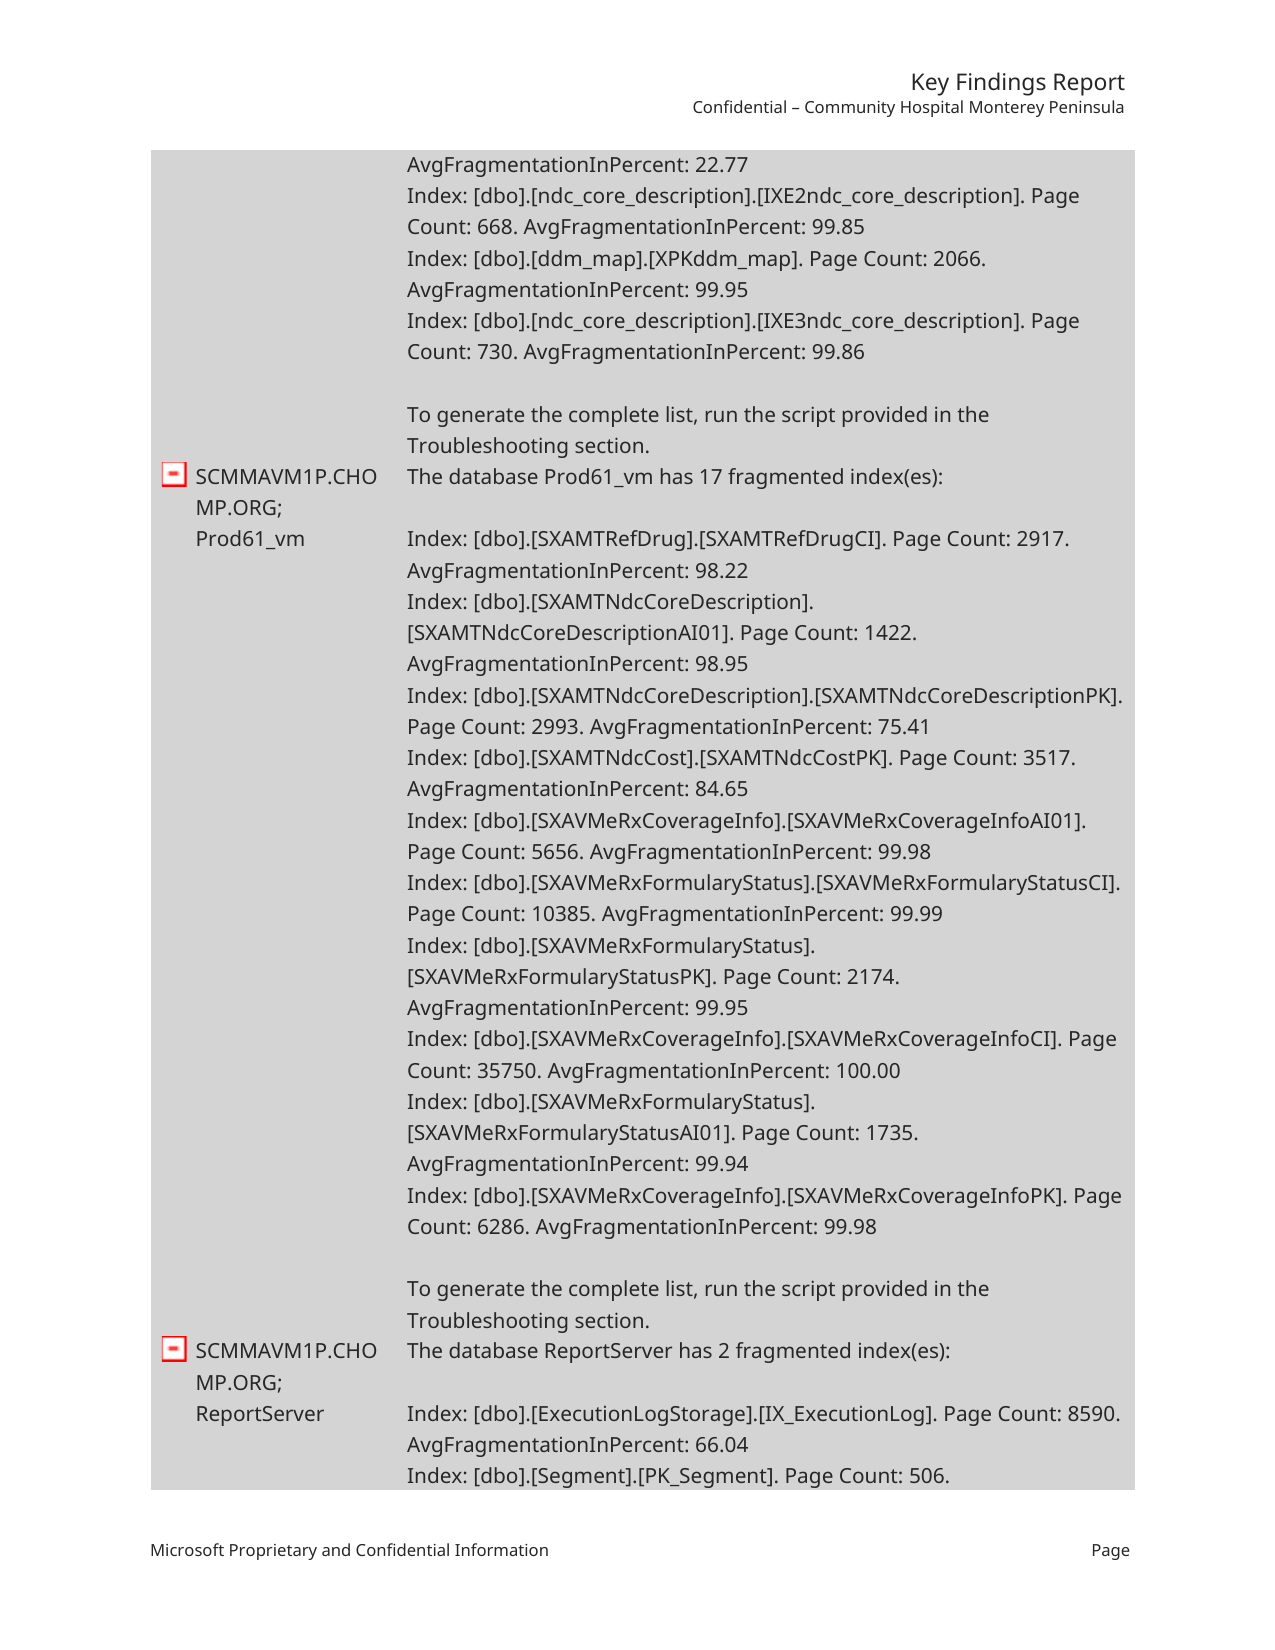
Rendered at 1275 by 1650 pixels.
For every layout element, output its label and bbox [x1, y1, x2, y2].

picture [161, 1336, 187, 1362]
table_cell [151, 150, 1135, 1490]
picture [161, 462, 187, 487]
